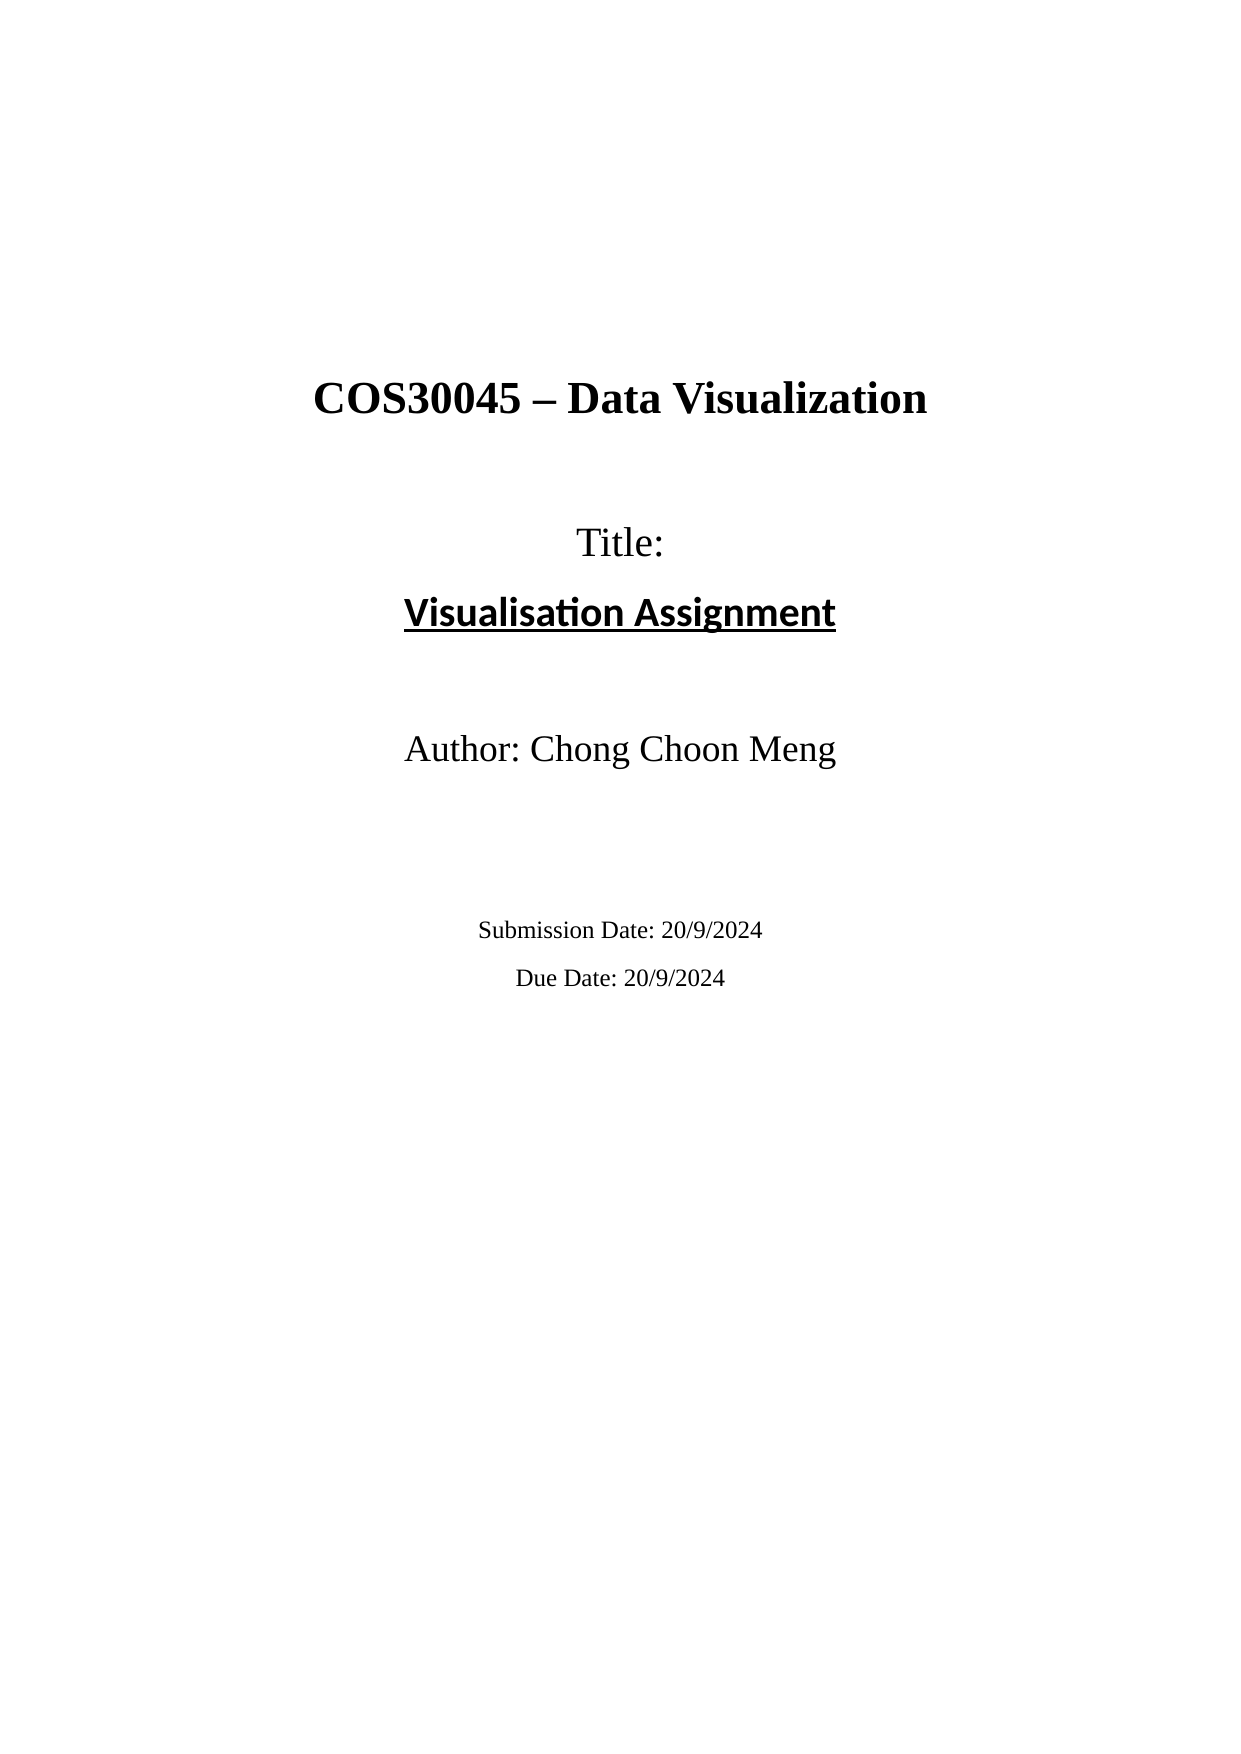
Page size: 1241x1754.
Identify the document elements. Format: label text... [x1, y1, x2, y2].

text Visualisation Assignment [150, 586, 1090, 637]
text Due Date: 20/9/2024 [150, 963, 1090, 992]
text Title: [150, 518, 1090, 566]
text Author: Chong Choon Meng [150, 726, 1090, 769]
text COS30045 – Data Visualization [150, 371, 1090, 423]
text Submission Date: 20/9/2024 [150, 916, 1090, 944]
